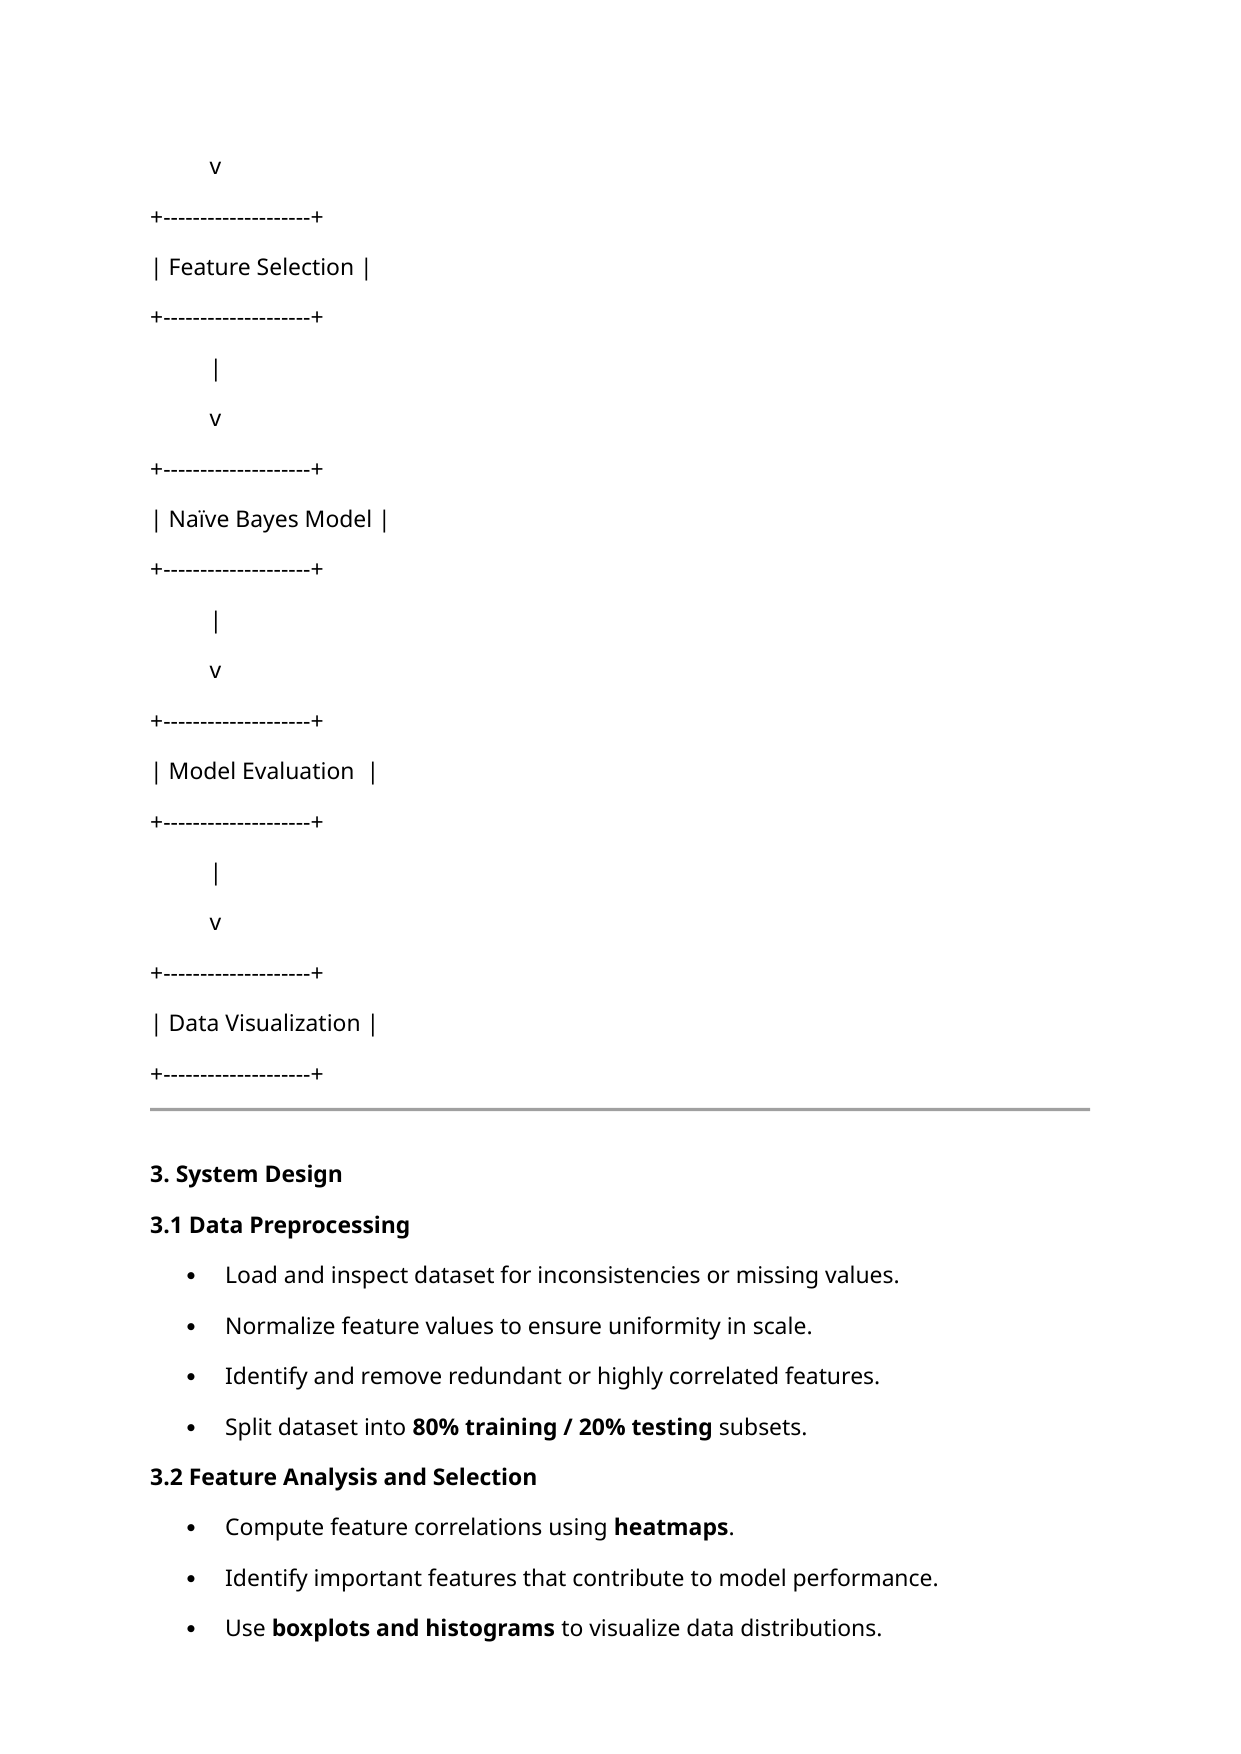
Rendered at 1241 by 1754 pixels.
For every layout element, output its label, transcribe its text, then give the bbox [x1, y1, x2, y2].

list Compute feature correlations using heatmaps. [187, 1511, 1090, 1542]
list Identify and remove redundant or highly correlated features. [187, 1360, 1090, 1391]
list Split dataset into 80% training / 20% testing subsets. [187, 1410, 1090, 1442]
text | [150, 352, 1090, 383]
text | Naïve Bayes Model | [150, 503, 1090, 534]
text v [150, 150, 1090, 181]
text 3. System Design [150, 1158, 1090, 1189]
text +--------------------+ [150, 1057, 1090, 1089]
text +--------------------+ [150, 704, 1090, 736]
list Normalize feature values to ensure uniformity in scale. [187, 1309, 1090, 1341]
text | [150, 604, 1090, 635]
text +--------------------+ [150, 957, 1090, 988]
text v [150, 402, 1090, 433]
text +--------------------+ [150, 452, 1090, 484]
text +--------------------+ [150, 200, 1090, 232]
text +--------------------+ [150, 805, 1090, 837]
list Load and inspect dataset for inconsistencies or missing values. [187, 1259, 1090, 1290]
text 3.2 Feature Analysis and Selection [150, 1461, 1090, 1492]
list Use boxplots and histograms to visualize data distributions. [187, 1612, 1090, 1643]
text +--------------------+ [150, 301, 1090, 332]
text 3.1 Data Preprocessing [150, 1209, 1090, 1240]
text +--------------------+ [150, 553, 1090, 584]
text | Feature Selection | [150, 251, 1090, 282]
text v [150, 906, 1090, 937]
text | Data Visualization | [150, 1007, 1090, 1038]
text | Model Evaluation | [150, 755, 1090, 786]
text v [150, 654, 1090, 685]
text | [150, 856, 1090, 887]
list Identify important features that contribute to model performance. [187, 1562, 1090, 1593]
